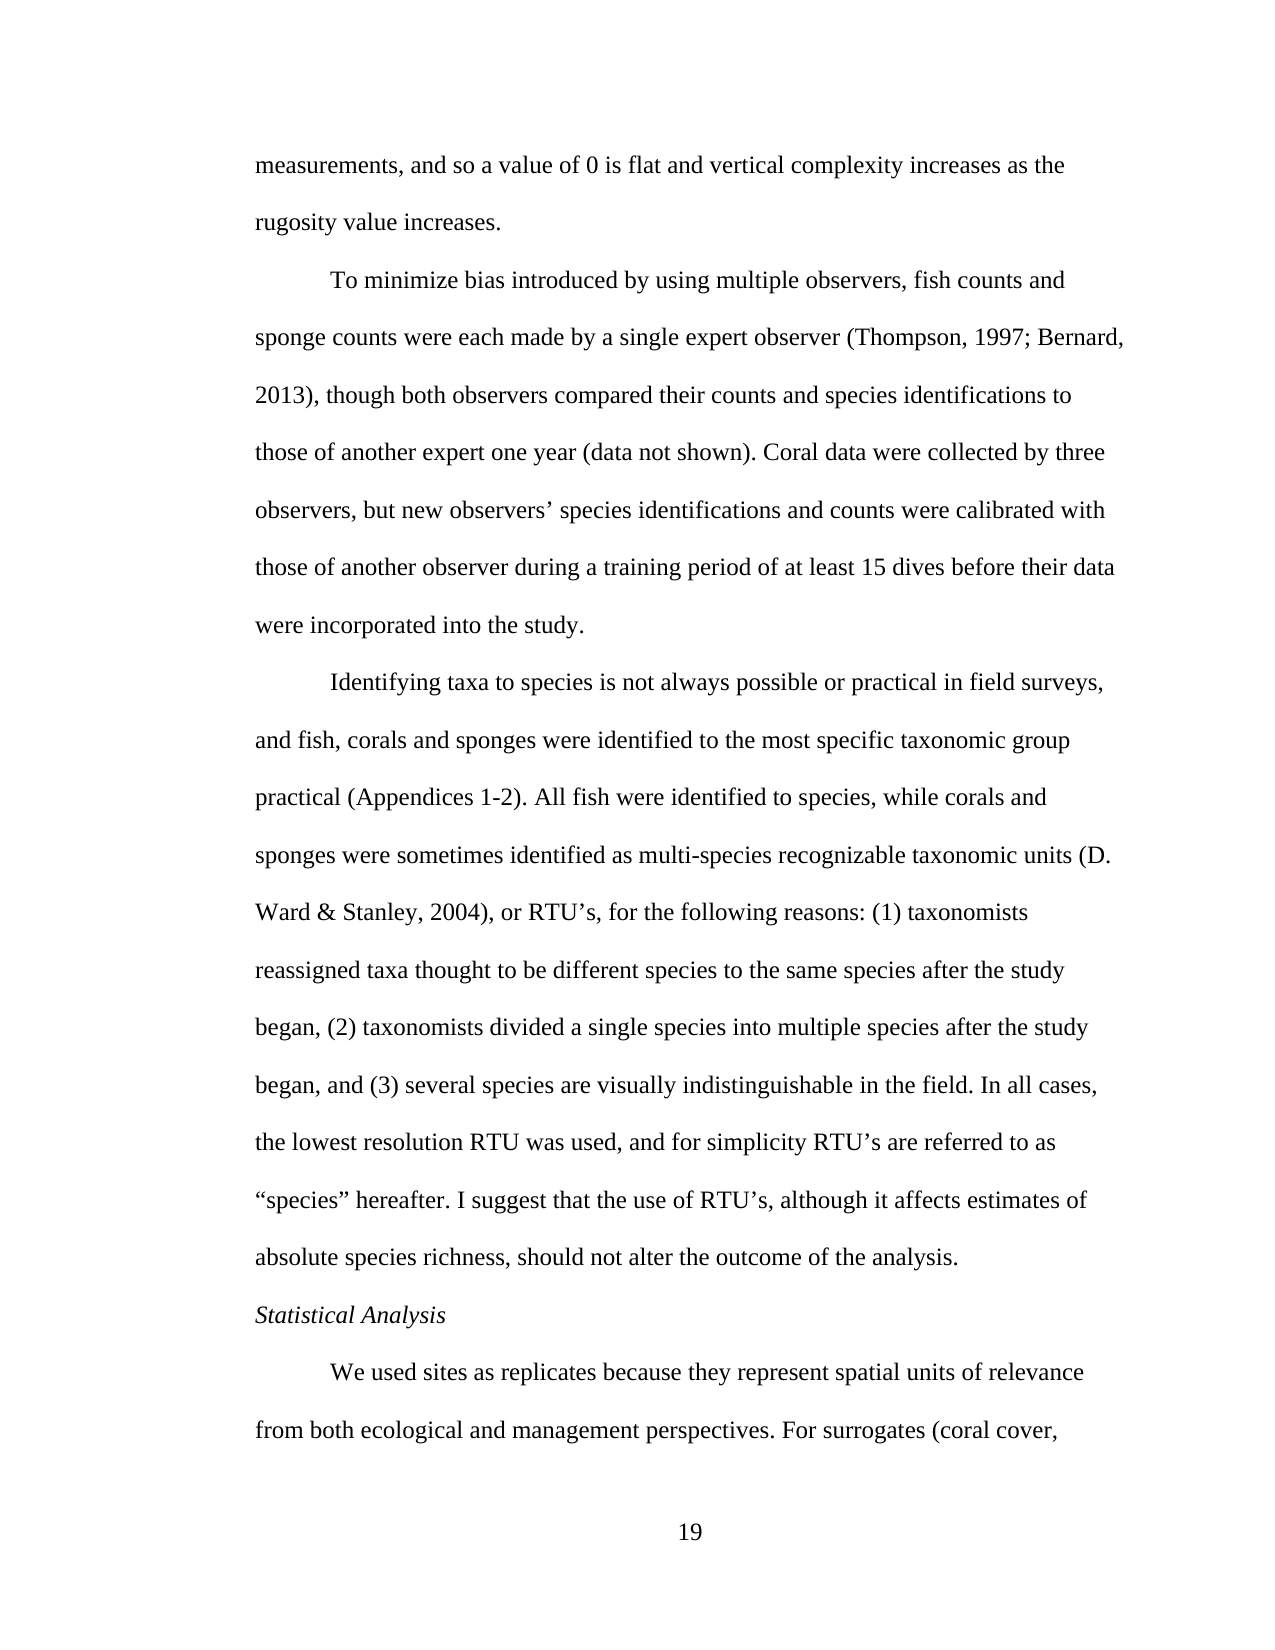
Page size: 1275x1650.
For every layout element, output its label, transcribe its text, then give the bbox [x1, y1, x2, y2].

text To minimize bias introduced by using multiple observers, fish counts and sponge counts were each made by a single expert observer (Thompson, 1997; Bernard, 2013), though both observers compared their counts and species identifications to those of another expert one year (data not shown). Coral data were collected by three observers, but new observers’ species identifications and counts were calibrated with those of another observer during a training period of at least 15 dives before their data were incorporated into the study. [255, 265, 1125, 639]
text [255, 150, 1125, 236]
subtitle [255, 1357, 1125, 1444]
text Identifying taxa to species is not always possible or practical in field surveys, and fish, corals and sponges were identified to the most specific taxonomic group practical (Appendices 1-2). All fish were identified to species, while corals and sponges were sometimes identified as multi-species recognizable taxonomic units (D. Ward & Stanley, 2004), or RTU’s, for the following reasons: (1) taxonomists reassigned taxa thought to be different species to the same species after the study began, (2) taxonomists divided a single species into multiple species after the study began, and (3) several species are visually indistinguishable in the field. In all cases, the lowest resolution RTU was used, and for simplicity RTU’s are referred to as “species” hereafter. I suggest that the use of RTU’s, although it affects estimates of absolute species richness, should not alter the outcome of the analysis. [255, 667, 1125, 1271]
subtitle Statistical Analysis [255, 1300, 1125, 1329]
